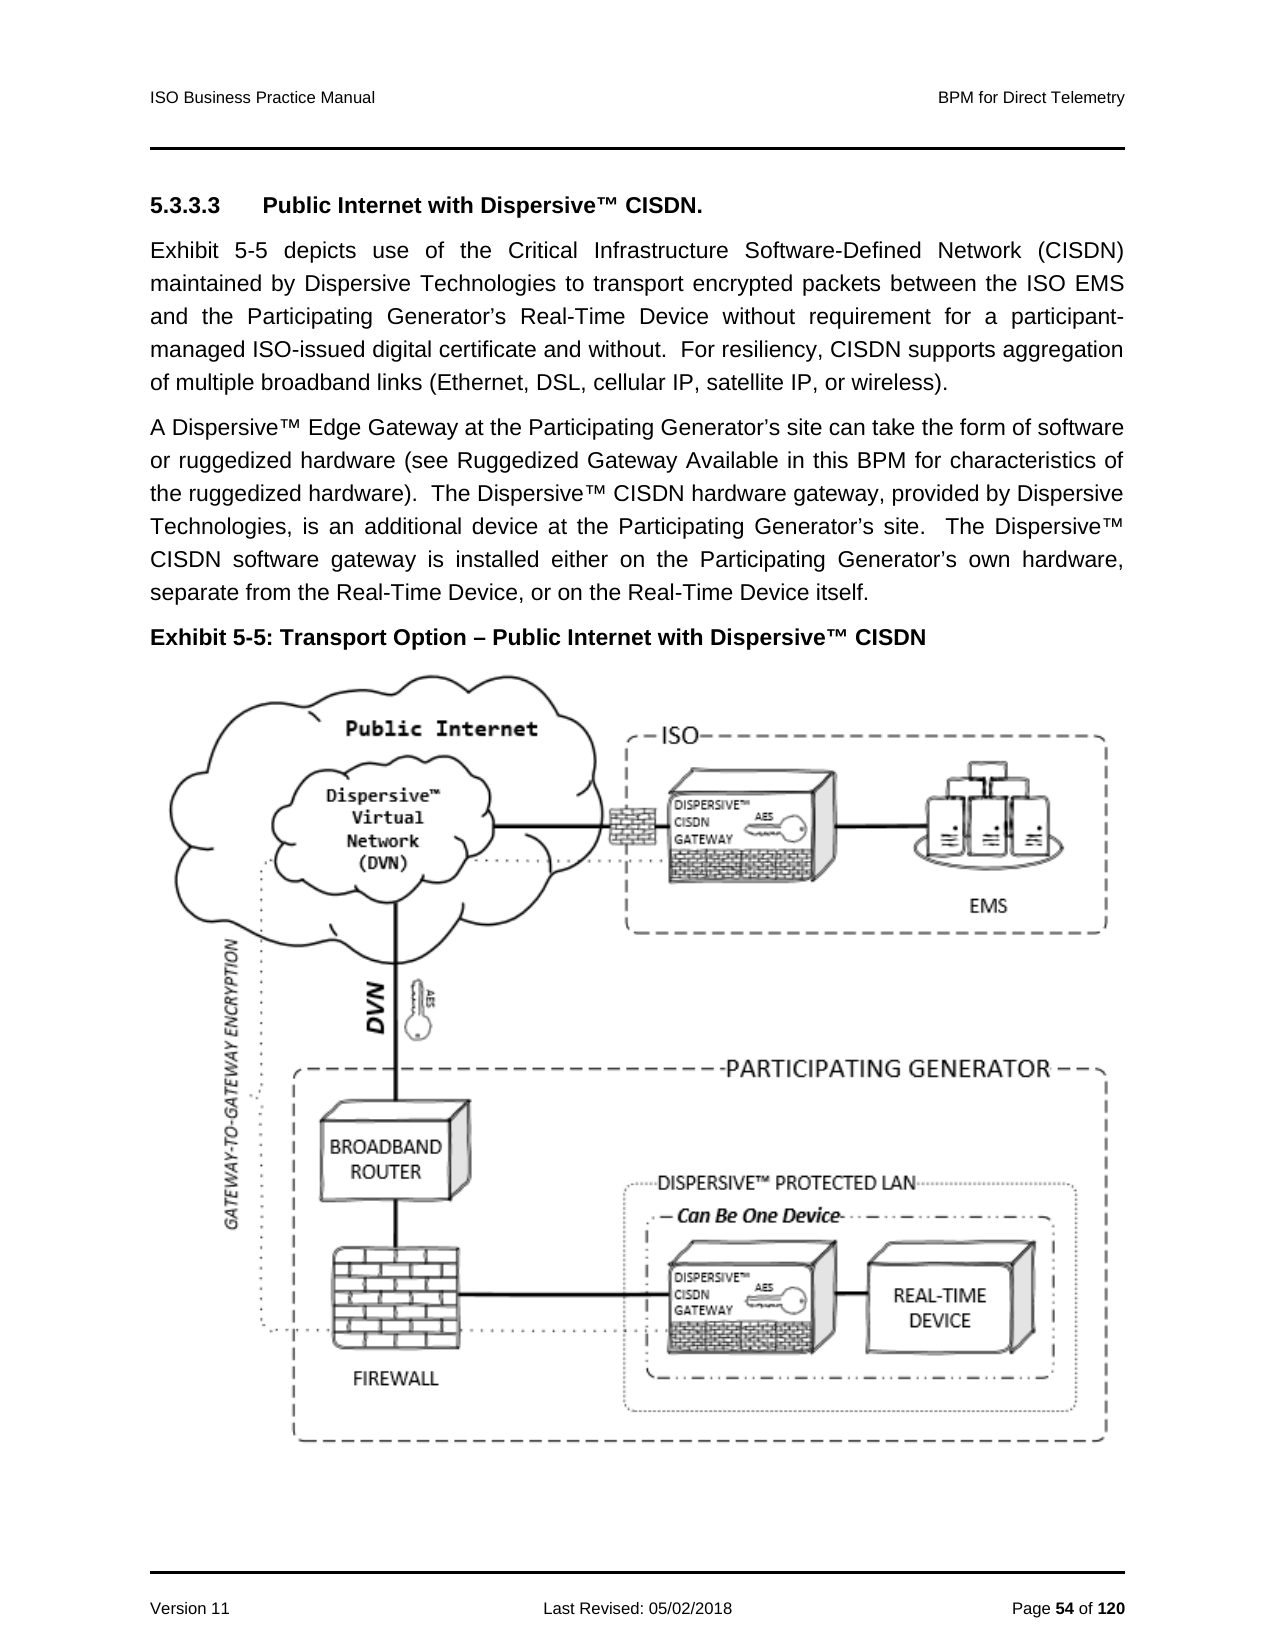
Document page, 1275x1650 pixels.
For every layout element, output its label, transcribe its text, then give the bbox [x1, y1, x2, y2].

subtitle Public Internet with Dispersive™ CISDN. [150, 192, 1125, 218]
text Exhibit 5-5: Transport Option – Public Internet with Dispersive™ CISDN [150, 624, 1125, 651]
text A Dispersive™ Edge Gateway at the Participating Generator’s site can take the form of software or ruggedized hardware (see Ruggedized Gateway Available in this BPM for characteristics of the ruggedized hardware). The Dispersive™ CISDN hardware gateway, provided by Dispersive Technologies, is an additional device at the Participating Generator’s site. The Dispersive™ CISDN software gateway is installed either on the Participating Generator’s own hardware, separate from the Real-Time Device, or on the Real-Time Device itself. [150, 414, 1125, 605]
text Exhibit 5-5 depicts use of the Critical Infrastructure Software-Defined Network (CISDN) maintained by Dispersive Technologies to transport encrypted packets between the ISO EMS and the Participating Generator’s Real-Time Device without requirement for a participant-managed ISO-issued digital certificate and without. For resiliency, CISDN supports aggregation of multiple broadband links (Ethernet, DSL, cellular IP, satellite IP, or wireless). [150, 237, 1125, 395]
